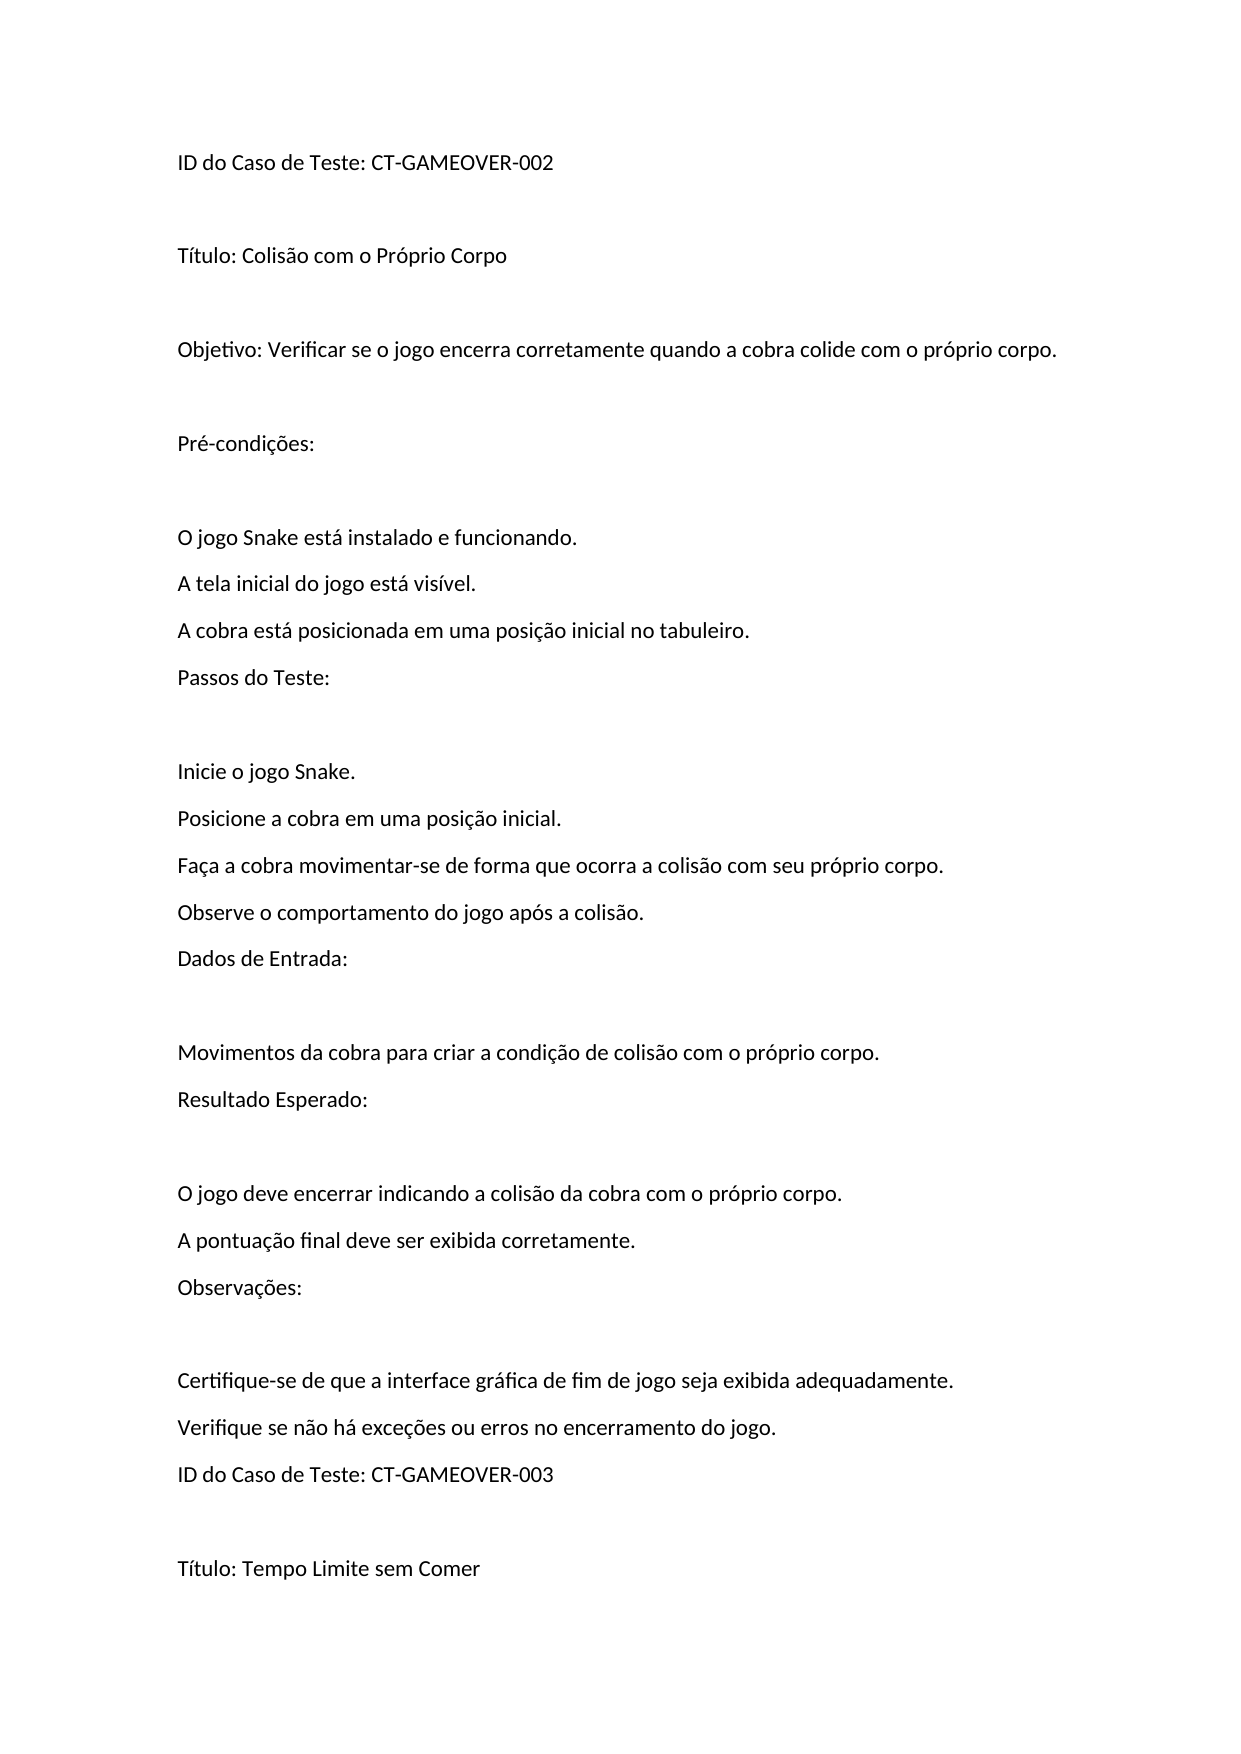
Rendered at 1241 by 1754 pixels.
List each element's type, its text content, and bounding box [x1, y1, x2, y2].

text Verifique se não há exceções ou erros no encerramento do jogo. [177, 1413, 1063, 1441]
text Resultado Esperado: [177, 1085, 1063, 1113]
text A tela inicial do jogo está visível. [177, 569, 1063, 597]
text A pontuação final deve ser exibida corretamente. [177, 1226, 1063, 1254]
text Pré-condições: [177, 429, 1063, 457]
text Inicie o jogo Snake. [177, 757, 1063, 785]
text Observações: [177, 1273, 1063, 1301]
text Faça a cobra movimentar-se de forma que ocorra a colisão com seu próprio corpo. [177, 851, 1063, 879]
text Dados de Entrada: [177, 944, 1063, 972]
text A cobra está posicionada em uma posição inicial no tabuleiro. [177, 616, 1063, 644]
text Título: Tempo Limite sem Comer [177, 1554, 1063, 1582]
text O jogo Snake está instalado e funcionando. [177, 523, 1063, 551]
text Passos do Teste: [177, 663, 1063, 691]
text ID do Caso de Teste: CT-GAMEOVER-002 [177, 148, 1063, 176]
text Movimentos da cobra para criar a condição de colisão com o próprio corpo. [177, 1038, 1063, 1066]
text Certifique-se de que a interface gráfica de fim de jogo seja exibida adequadamente. [177, 1366, 1063, 1394]
text ID do Caso de Teste: CT-GAMEOVER-003 [177, 1460, 1063, 1488]
text Posicione a cobra em uma posição inicial. [177, 804, 1063, 832]
text Título: Colisão com o Próprio Corpo [177, 241, 1063, 269]
text Objetivo: Verificar se o jogo encerra corretamente quando a cobra colide com o próprio corpo. [177, 335, 1063, 363]
text Observe o comportamento do jogo após a colisão. [177, 898, 1063, 926]
text O jogo deve encerrar indicando a colisão da cobra com o próprio corpo. [177, 1179, 1063, 1207]
